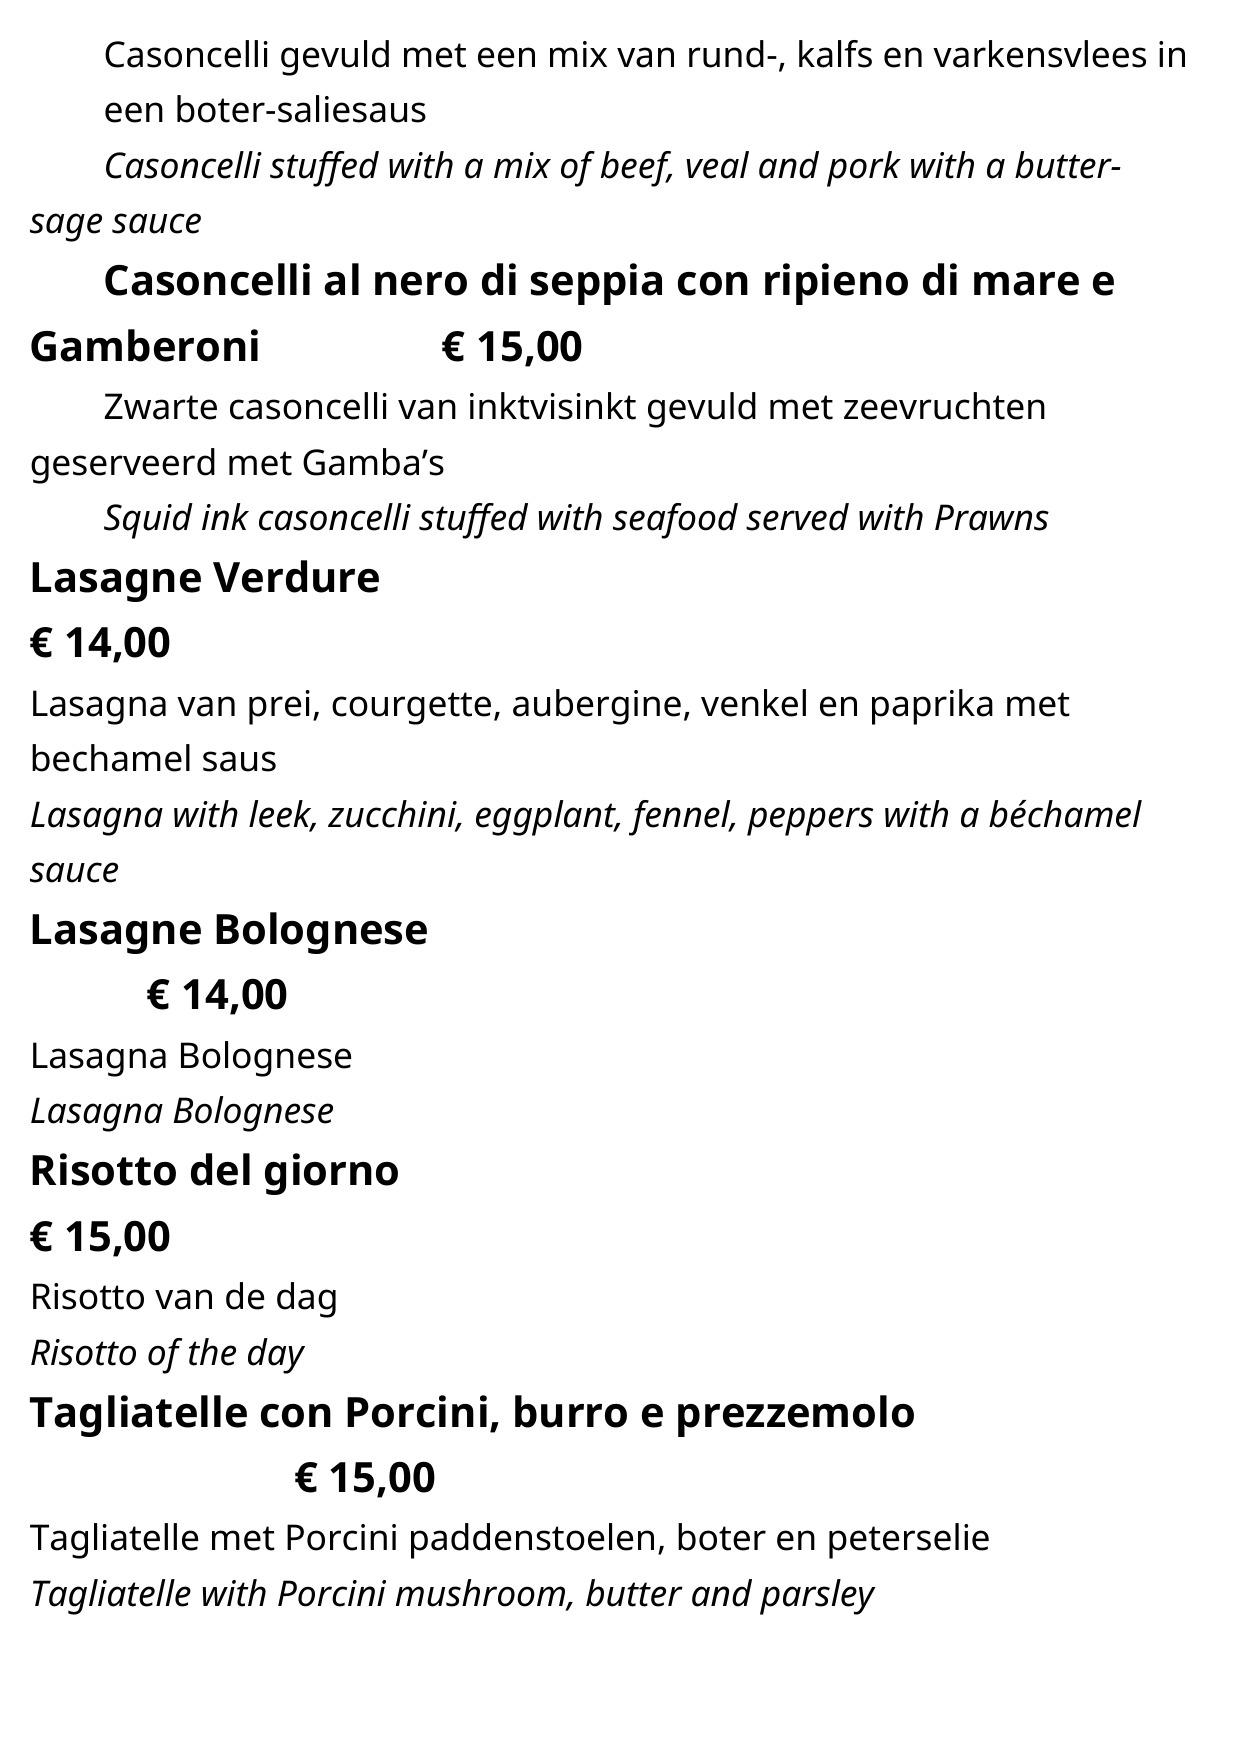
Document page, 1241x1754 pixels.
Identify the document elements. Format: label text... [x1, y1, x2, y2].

text Squid ink casoncelli stuffed with seafood served with Prawns [29, 492, 1196, 541]
text Zwarte casoncelli van inktvisinkt gevuld met zeevruchten geserveerd met Gamba’s [29, 382, 1196, 485]
text Risotto of the day [29, 1327, 1196, 1375]
text Lasagne Bolognese € 14,00 [29, 900, 1196, 1022]
text Tagliatelle with Porcini mushroom, butter and parsley [29, 1568, 1196, 1617]
text Tagliatelle met Porcini paddenstoelen, boter en peterselie [29, 1513, 1196, 1561]
text Tagliatelle con Porcini, burro e prezzemolo € 15,00 [29, 1382, 1196, 1504]
text Casoncelli al nero di seppia con ripieno di mare e Gamberoni € 15,00 [29, 251, 1196, 373]
text Lasagna with leek, zucchini, eggplant, fennel, peppers with a béchamel sauce [29, 789, 1196, 893]
text Risotto van de dag [29, 1272, 1196, 1320]
text Lasagna Bolognese [29, 1086, 1196, 1134]
text Lasagne Verdure € 14,00 [29, 548, 1196, 670]
text Casoncelli gevuld met een mix van rund-, kalfs en varkensvlees in een boter-saliesaus [103, 29, 1196, 133]
text Casoncelli stuffed with a mix of beef, veal and pork with a butter-sage sauce [29, 140, 1196, 244]
text Lasagna Bolognese [29, 1030, 1196, 1079]
text Risotto del giorno € 15,00 [29, 1141, 1196, 1263]
text Lasagna van prei, courgette, aubergine, venkel en paprika met bechamel saus [29, 678, 1196, 782]
